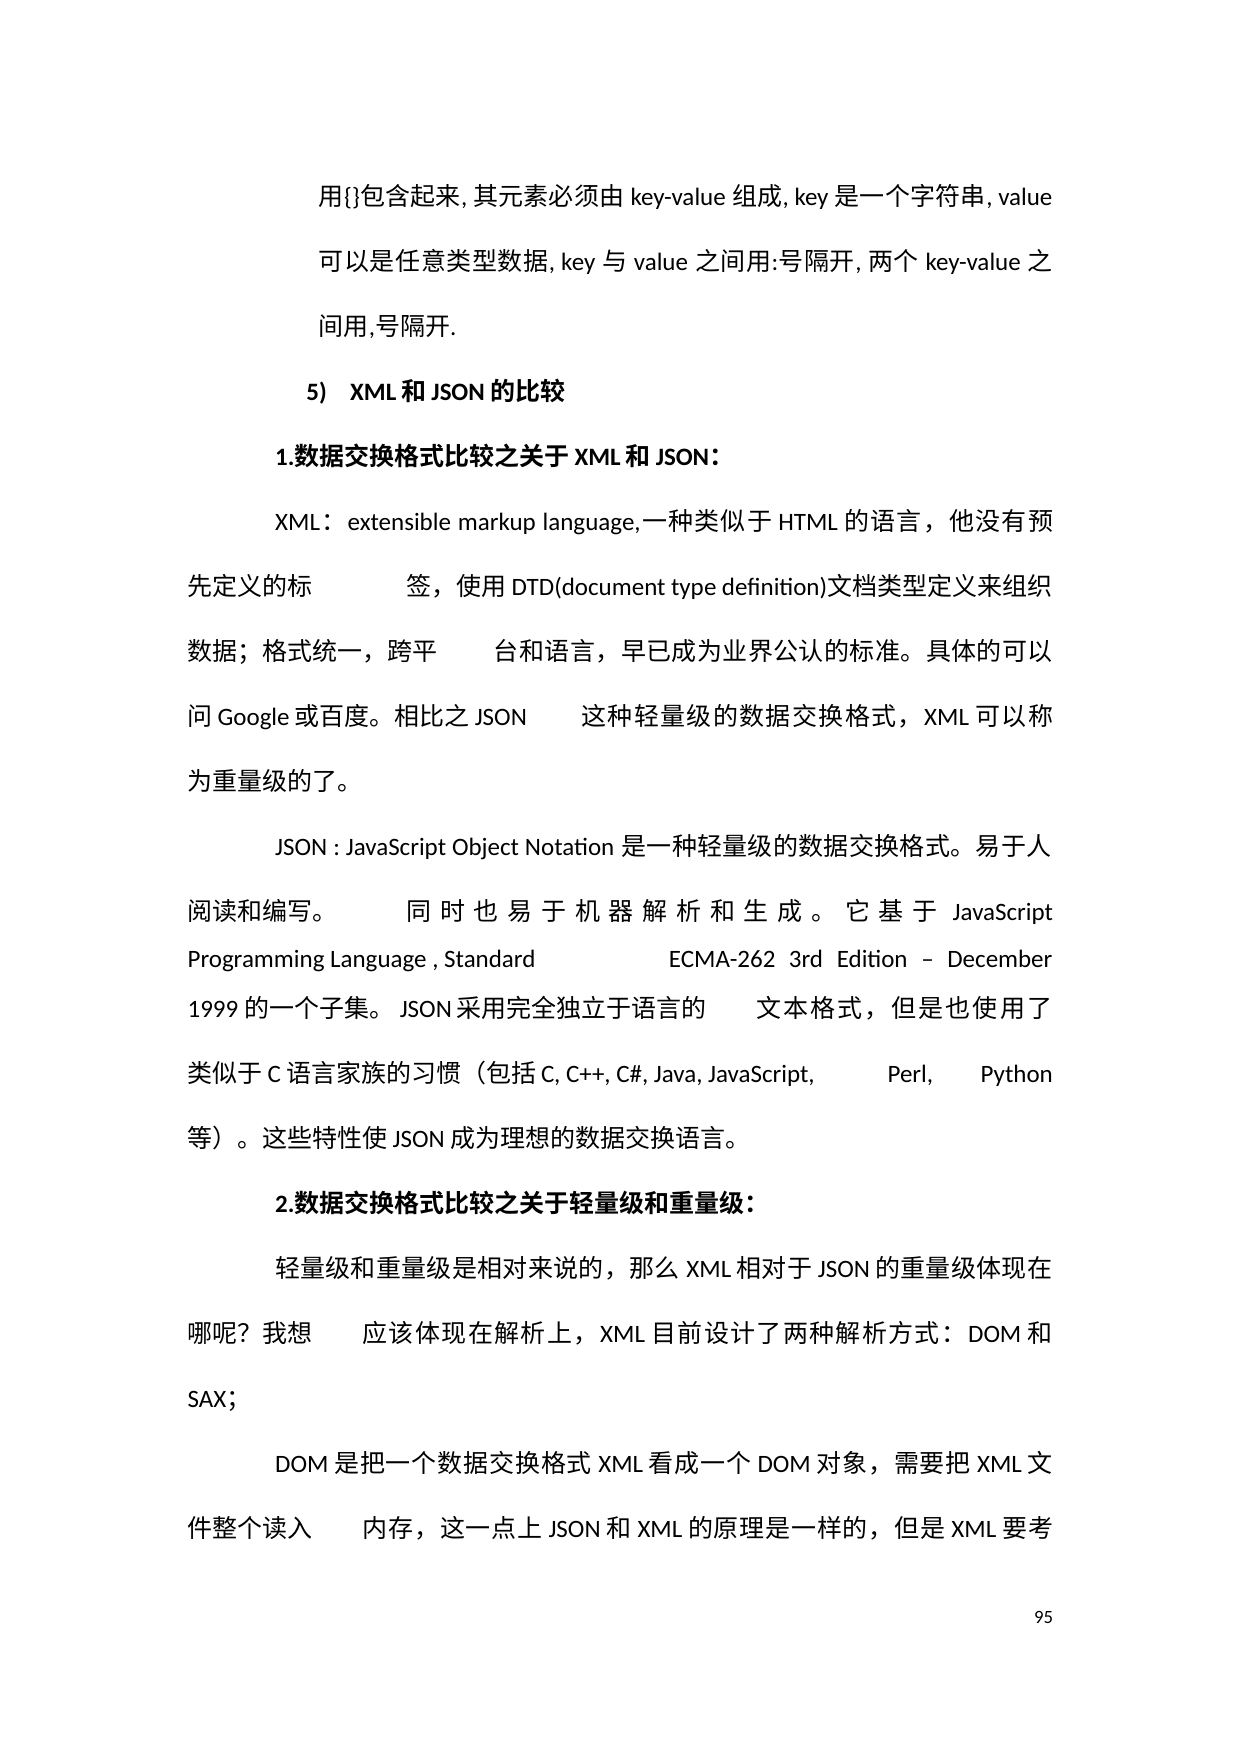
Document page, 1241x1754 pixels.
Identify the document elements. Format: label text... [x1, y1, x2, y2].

text 2.数据交换格式比较之关于轻量级和重量级： [187, 1169, 1053, 1234]
text 轻量级和重量级是相对来说的，那么XML相对于JSON的重量级体现在哪呢？我想 应该体现在解析上，XML目前设计了两种解析方式：DOM和SAX； [187, 1234, 1053, 1429]
text 1.数据交换格式比较之关于XML和JSON： [187, 422, 1053, 487]
text JSON : JavaScript Object Notation 是一种轻量级的数据交换格式。易于人阅读和编写。 同时也易于机器解析和生成。它基于JavaScript Programming Language , Standard ECMA-262 3rd Edition – December 1999 的一个子集。 JSON采用完全独立于语言的 文本格式，但是也使用了类似于C语言家族的习惯（包括C, C++, C#, Java, JavaScript, Perl, Python等）。这些特性使JSON成为理想的数据交换语言。 [187, 812, 1053, 1169]
list 用{}包含起来, 其元素必须由 key-value 组成, key 是一个字符串, value 可以是任意类型数据, key 与 value 之间用:号隔开, 两个 key-value 之间用,号隔开. [319, 162, 1053, 357]
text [187, 1429, 1053, 1559]
list XML和JSON的比较 [306, 357, 1053, 422]
text XML：extensible markup language,一种类似于HTML的语言，他没有预先定义的标 签，使用DTD(document type definition)文档类型定义来组织数据；格式统一，跨平 台和语言，早已成为业界公认的标准。具体的可以问Google或百度。相比之JSON 这种轻量级的数据交换格式，XML可以称为重量级的了。 [187, 487, 1053, 812]
